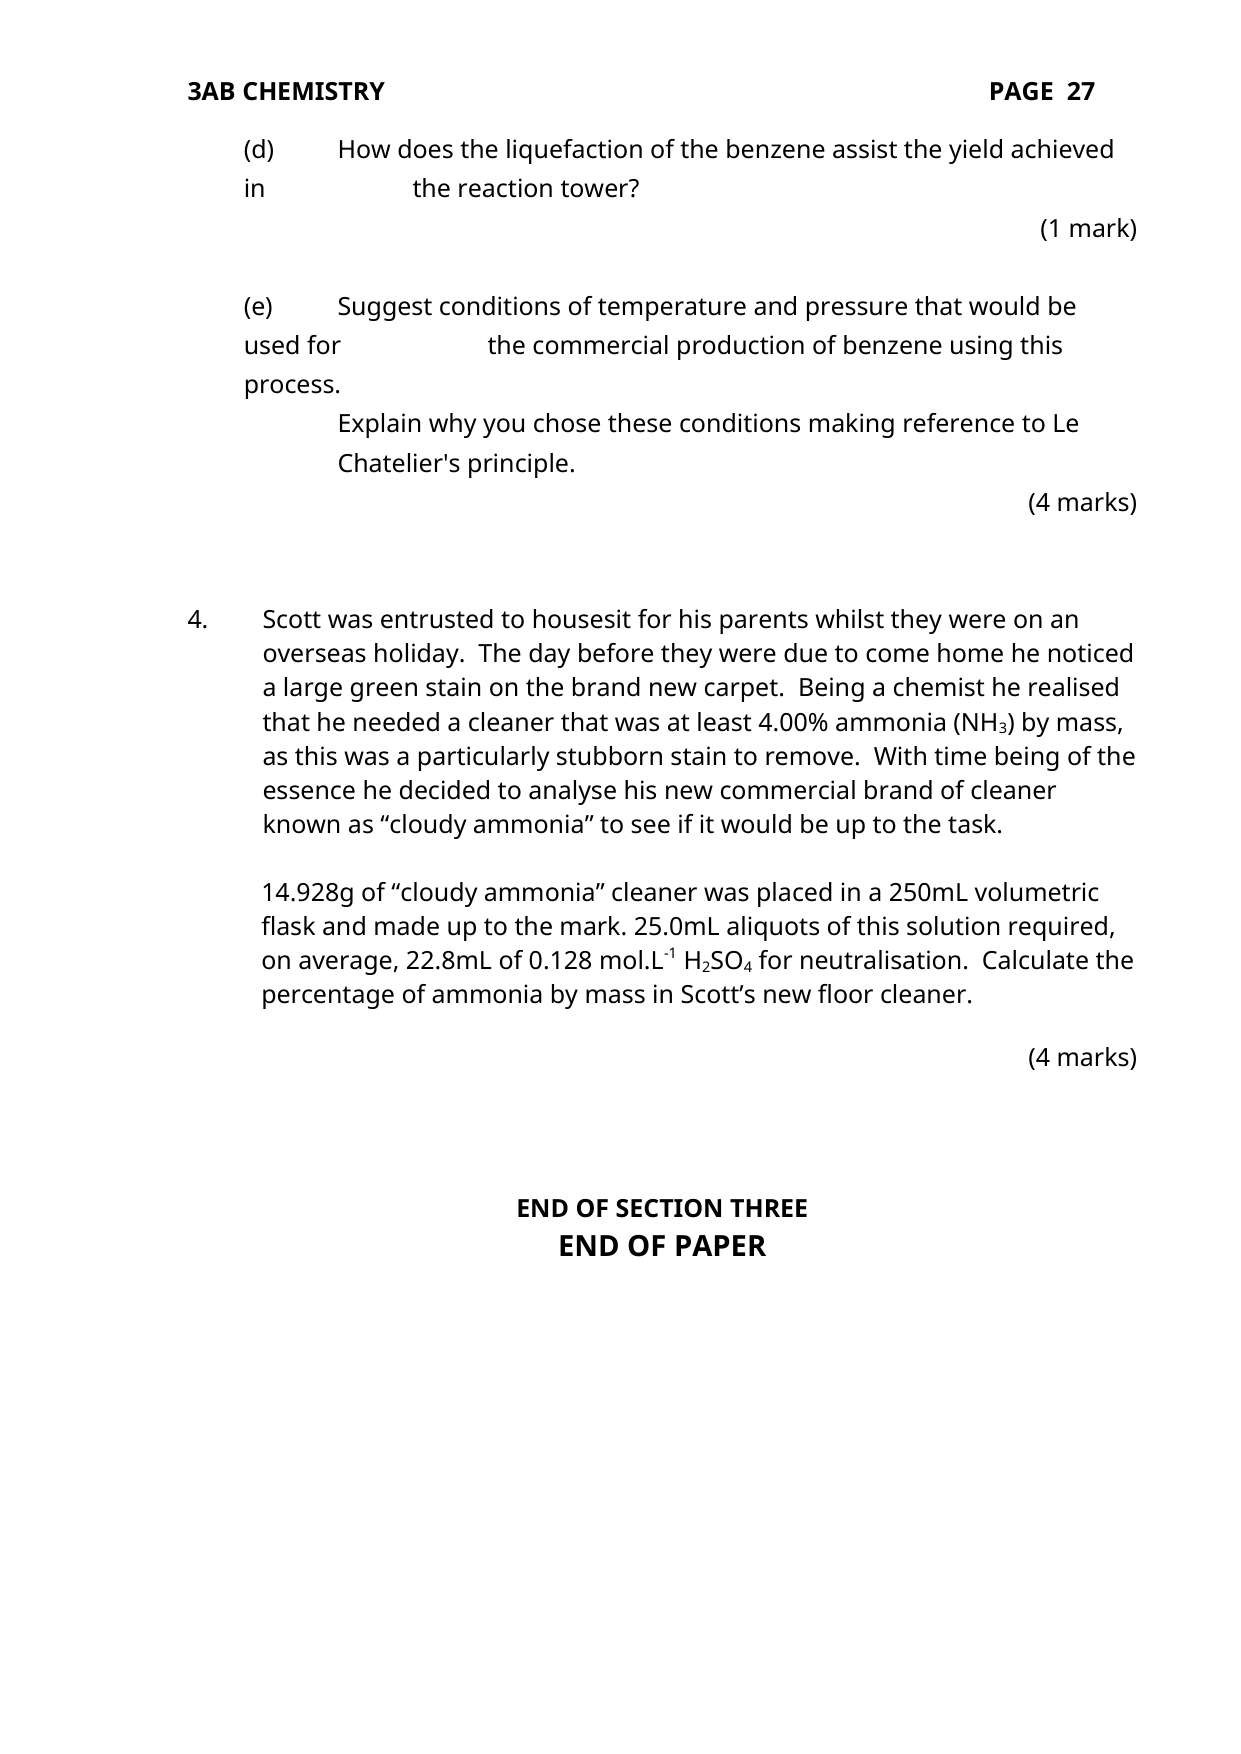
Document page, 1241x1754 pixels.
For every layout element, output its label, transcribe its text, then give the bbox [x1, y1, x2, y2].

text (4 marks) [187, 484, 1137, 518]
text (e) Suggest conditions of temperature and pressure that would be used for the commercial production of benzene using this process. [187, 289, 1137, 401]
text (1 mark) [187, 210, 1137, 244]
text END OF PAPER [187, 1225, 1137, 1264]
text 4. Scott was entrusted to housesit for his parents whilst they were on an overseas holiday. The day before they were due to come home he noticed a large green stain on the brand new carpet. Being a chemist he realised that he needed a cleaner that was at least 4.00% ammonia (NH3) by mass, as this was a particularly stubborn stain to remove. With time being of the essence he decided to analyse his new commercial brand of cleaner known as “cloudy ammonia” to see if it would be up to the task. [187, 602, 1137, 840]
list (4 marks) [300, 1039, 1137, 1073]
text (d) How does the liquefaction of the benzene assist the yield achieved in the reaction tower? [187, 132, 1137, 205]
text 14.928g of “cloudy ammonia” cleaner was placed in a 250mL volumetric flask and made up to the mark. 25.0mL aliquots of this solution required, on average, 22.8mL of 0.128 mol.L-1 H2SO4 for neutralisation. Calculate the percentage of ammonia by mass in Scott’s new floor cleaner. [261, 874, 1137, 1011]
text Explain why you chose these conditions making reference to Le Chatelier's principle. [187, 406, 1137, 479]
subtitle END OF SECTION THREE [187, 1191, 1137, 1225]
